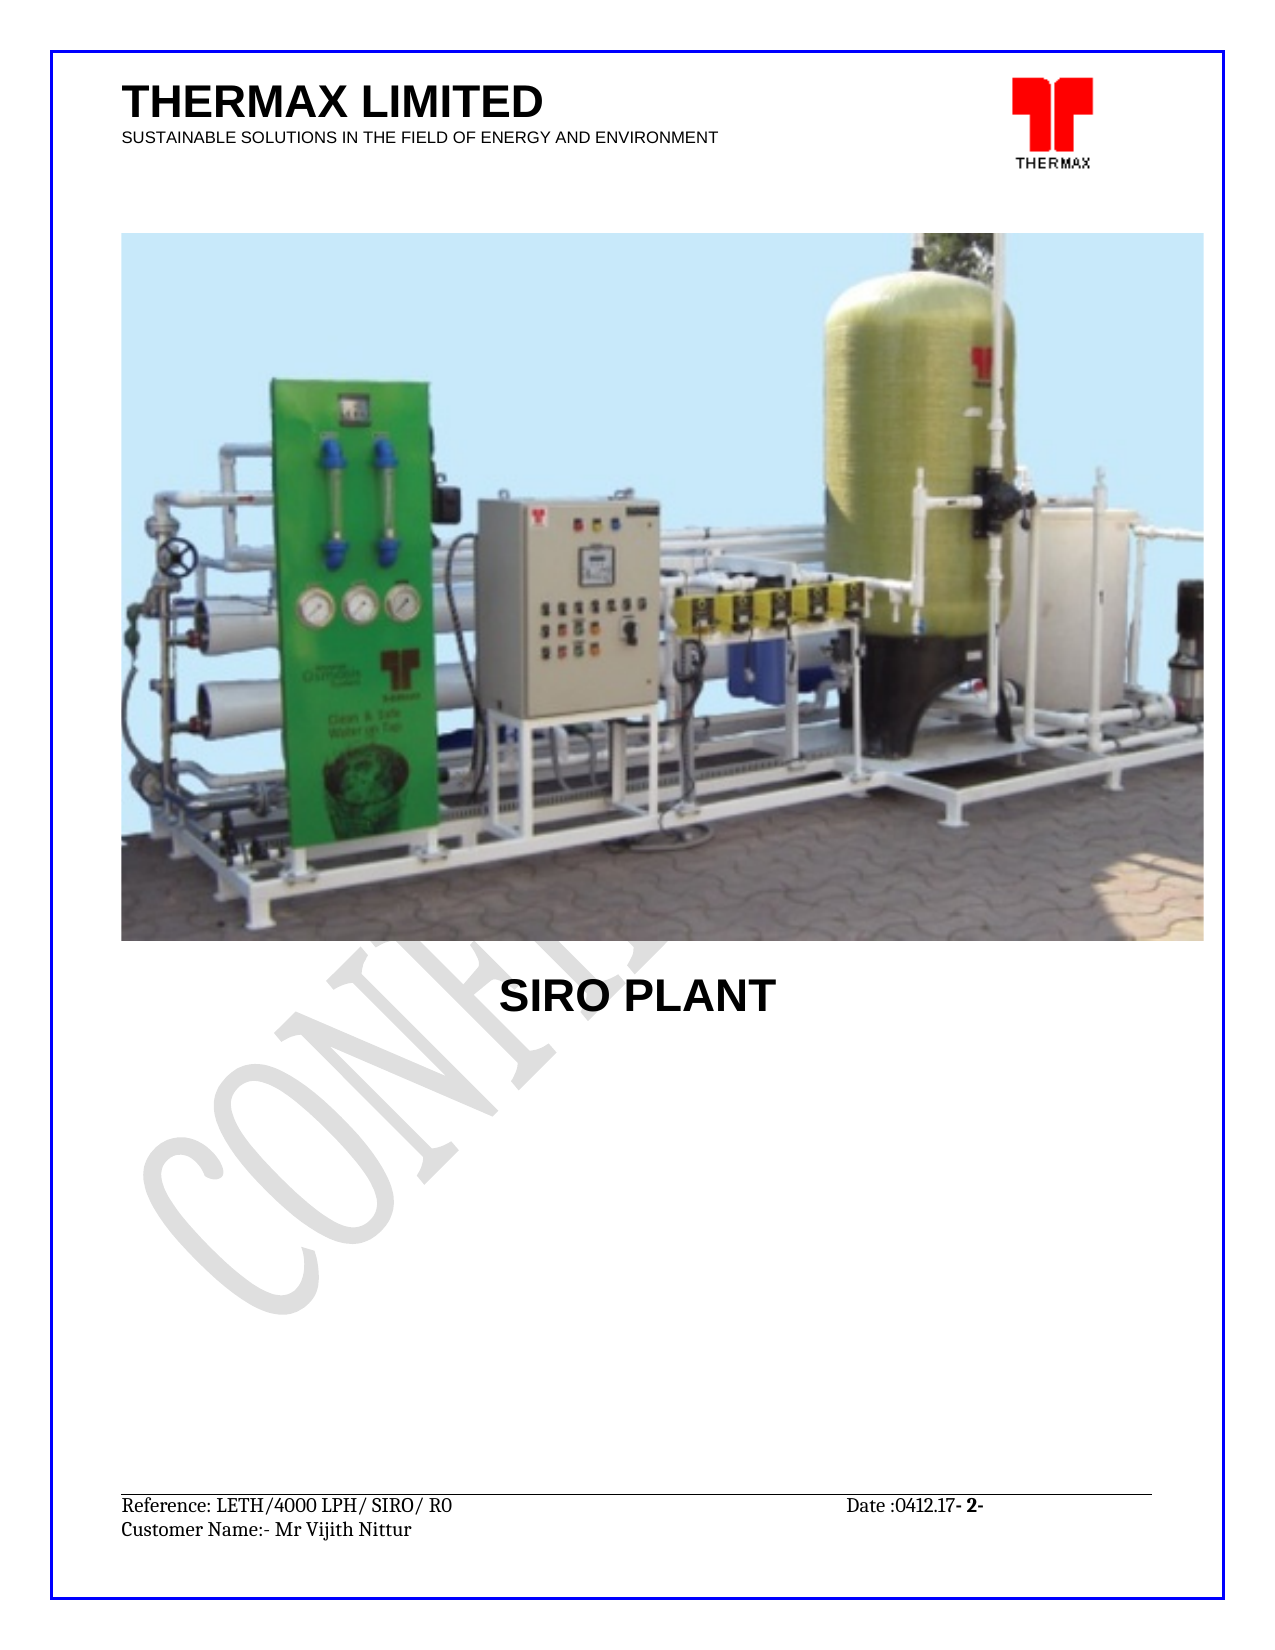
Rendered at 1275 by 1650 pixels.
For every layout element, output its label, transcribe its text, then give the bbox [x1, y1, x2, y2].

picture [121, 233, 1204, 941]
text SIRO PLANT [121, 969, 1153, 1022]
picture [1011, 75, 1102, 181]
